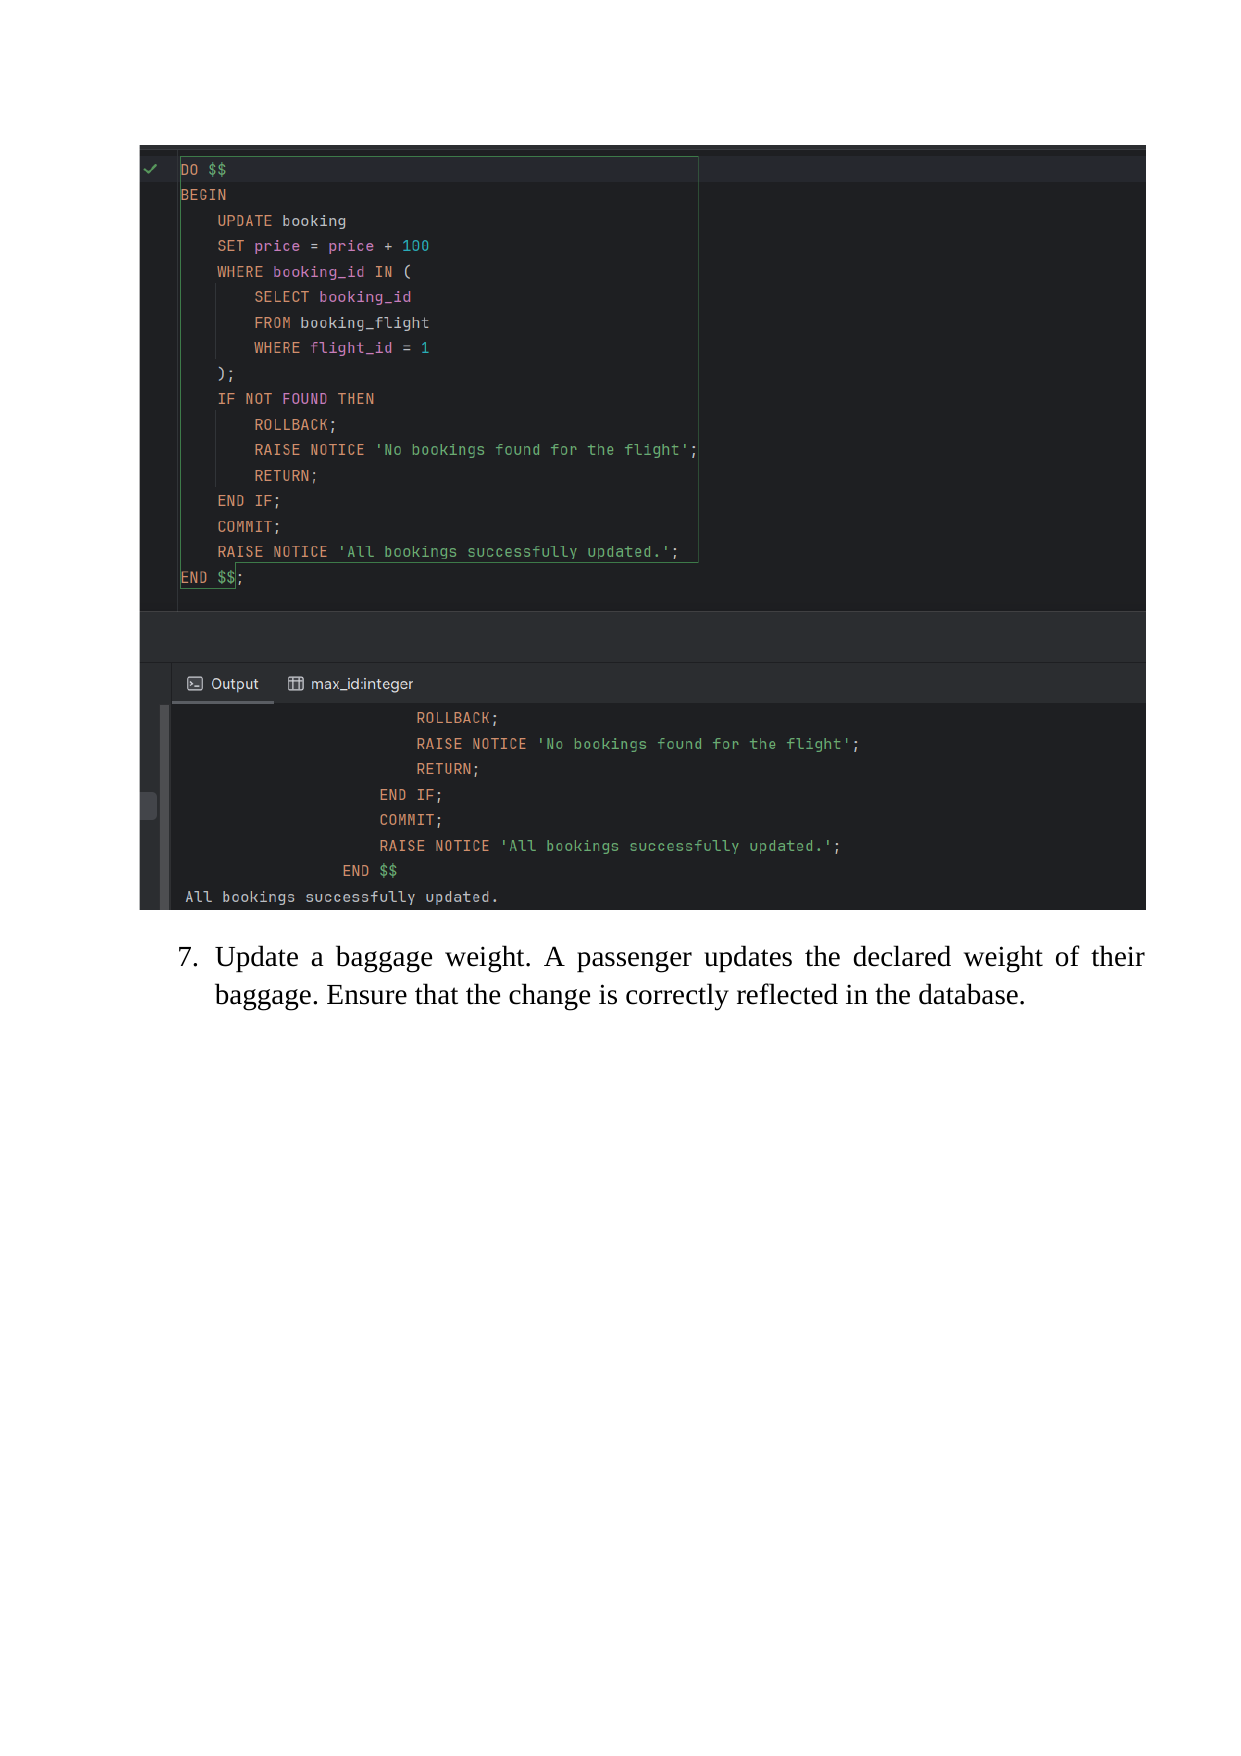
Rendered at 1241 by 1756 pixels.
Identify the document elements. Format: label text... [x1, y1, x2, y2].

list Update a baggage weight. A passenger updates the declared weight of their baggage. Ensure that the change is correctly reflected in the database. [177, 939, 1146, 1011]
picture [139, 145, 1146, 910]
